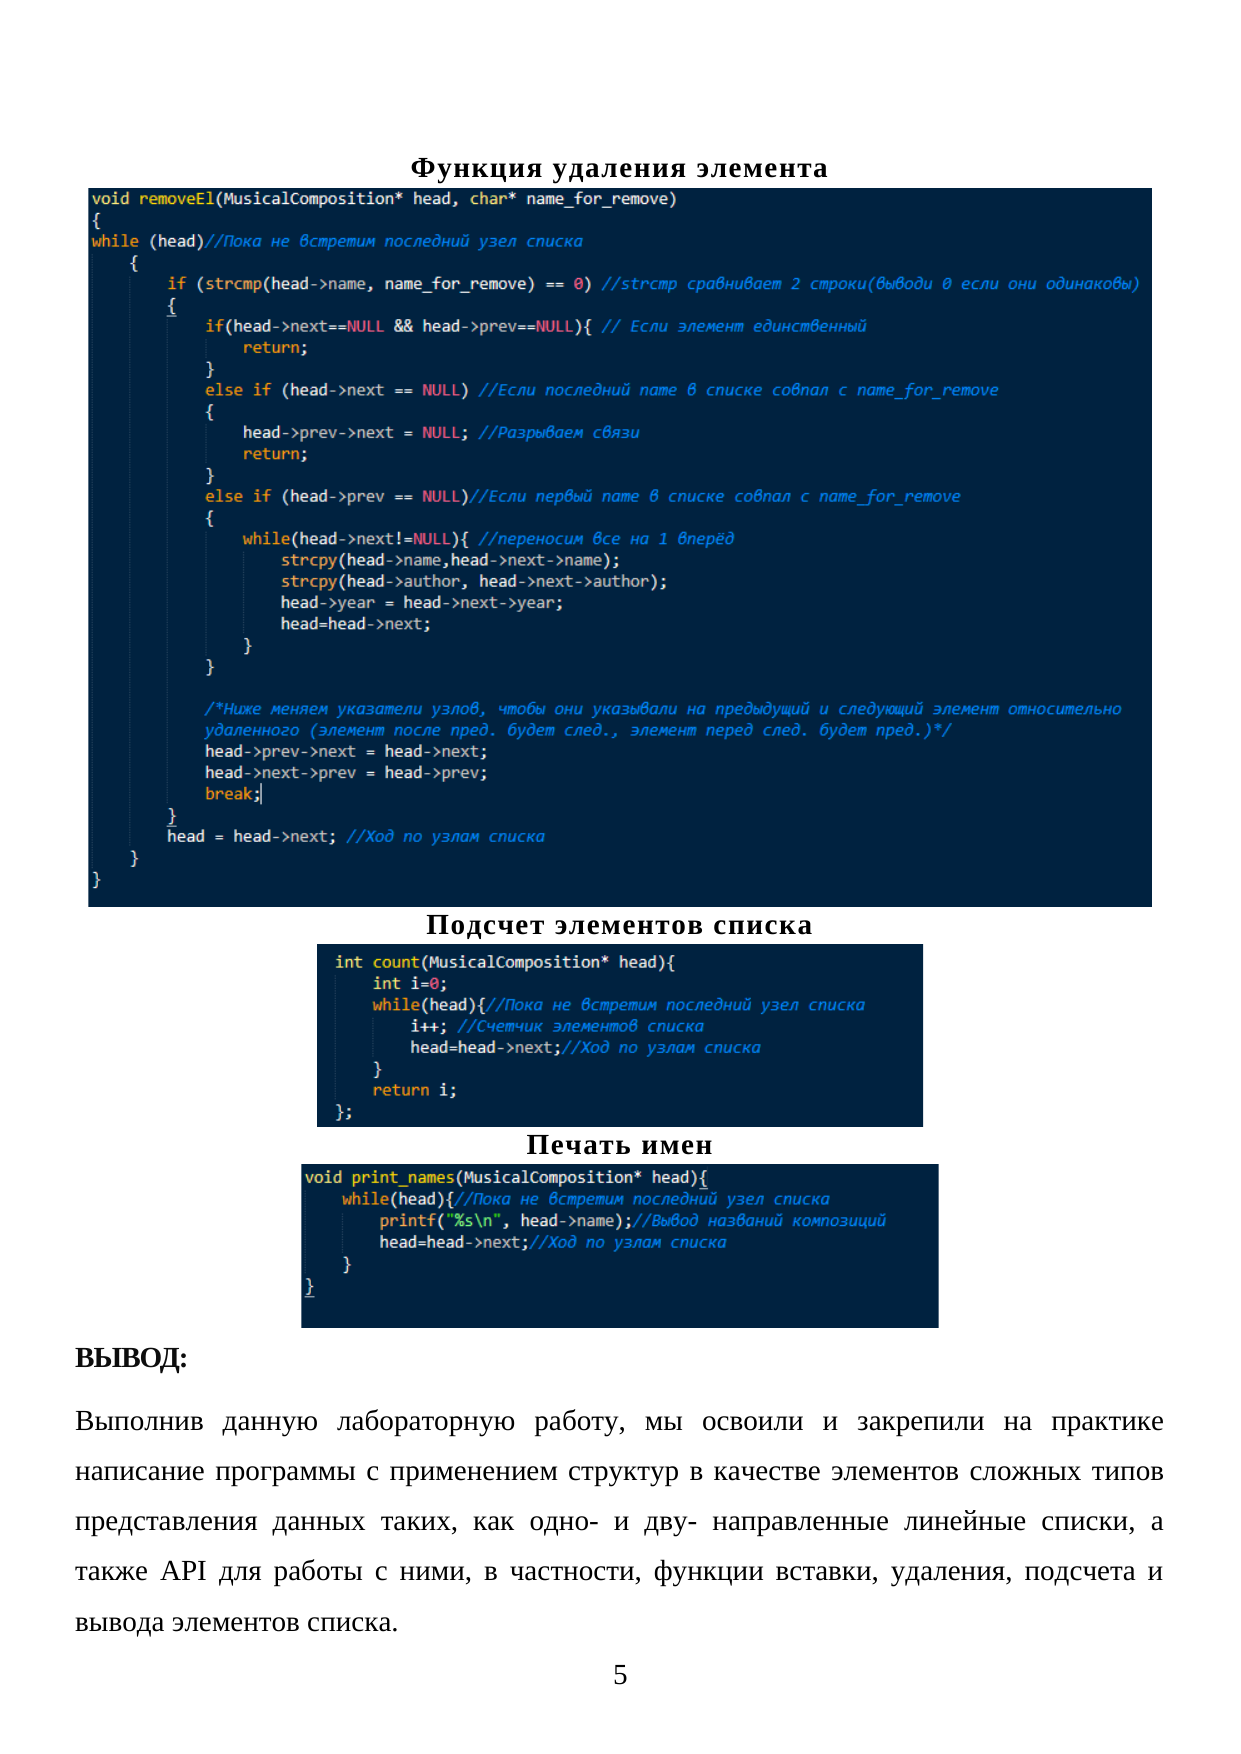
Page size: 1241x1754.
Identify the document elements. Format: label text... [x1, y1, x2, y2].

subtitle Подсчет элементов списка [75, 907, 1165, 940]
picture [301, 1164, 939, 1328]
subtitle Печать имен [75, 1127, 1165, 1161]
text Выполнив данную лабораторную работу, мы освоили и закрепили на практике написание программы с применением структур в качестве элементов сложных типов представления данных таких, как одно- и дву- направленные линейные списки, а также API для работы с ними, в частности, функции вставки, удаления, подсчета и вывода элементов списка. [75, 1403, 1165, 1637]
picture [88, 188, 1152, 907]
picture [317, 944, 924, 1127]
subtitle Функция удаления элемента [75, 150, 1165, 184]
title Вывод: [75, 1340, 1165, 1373]
